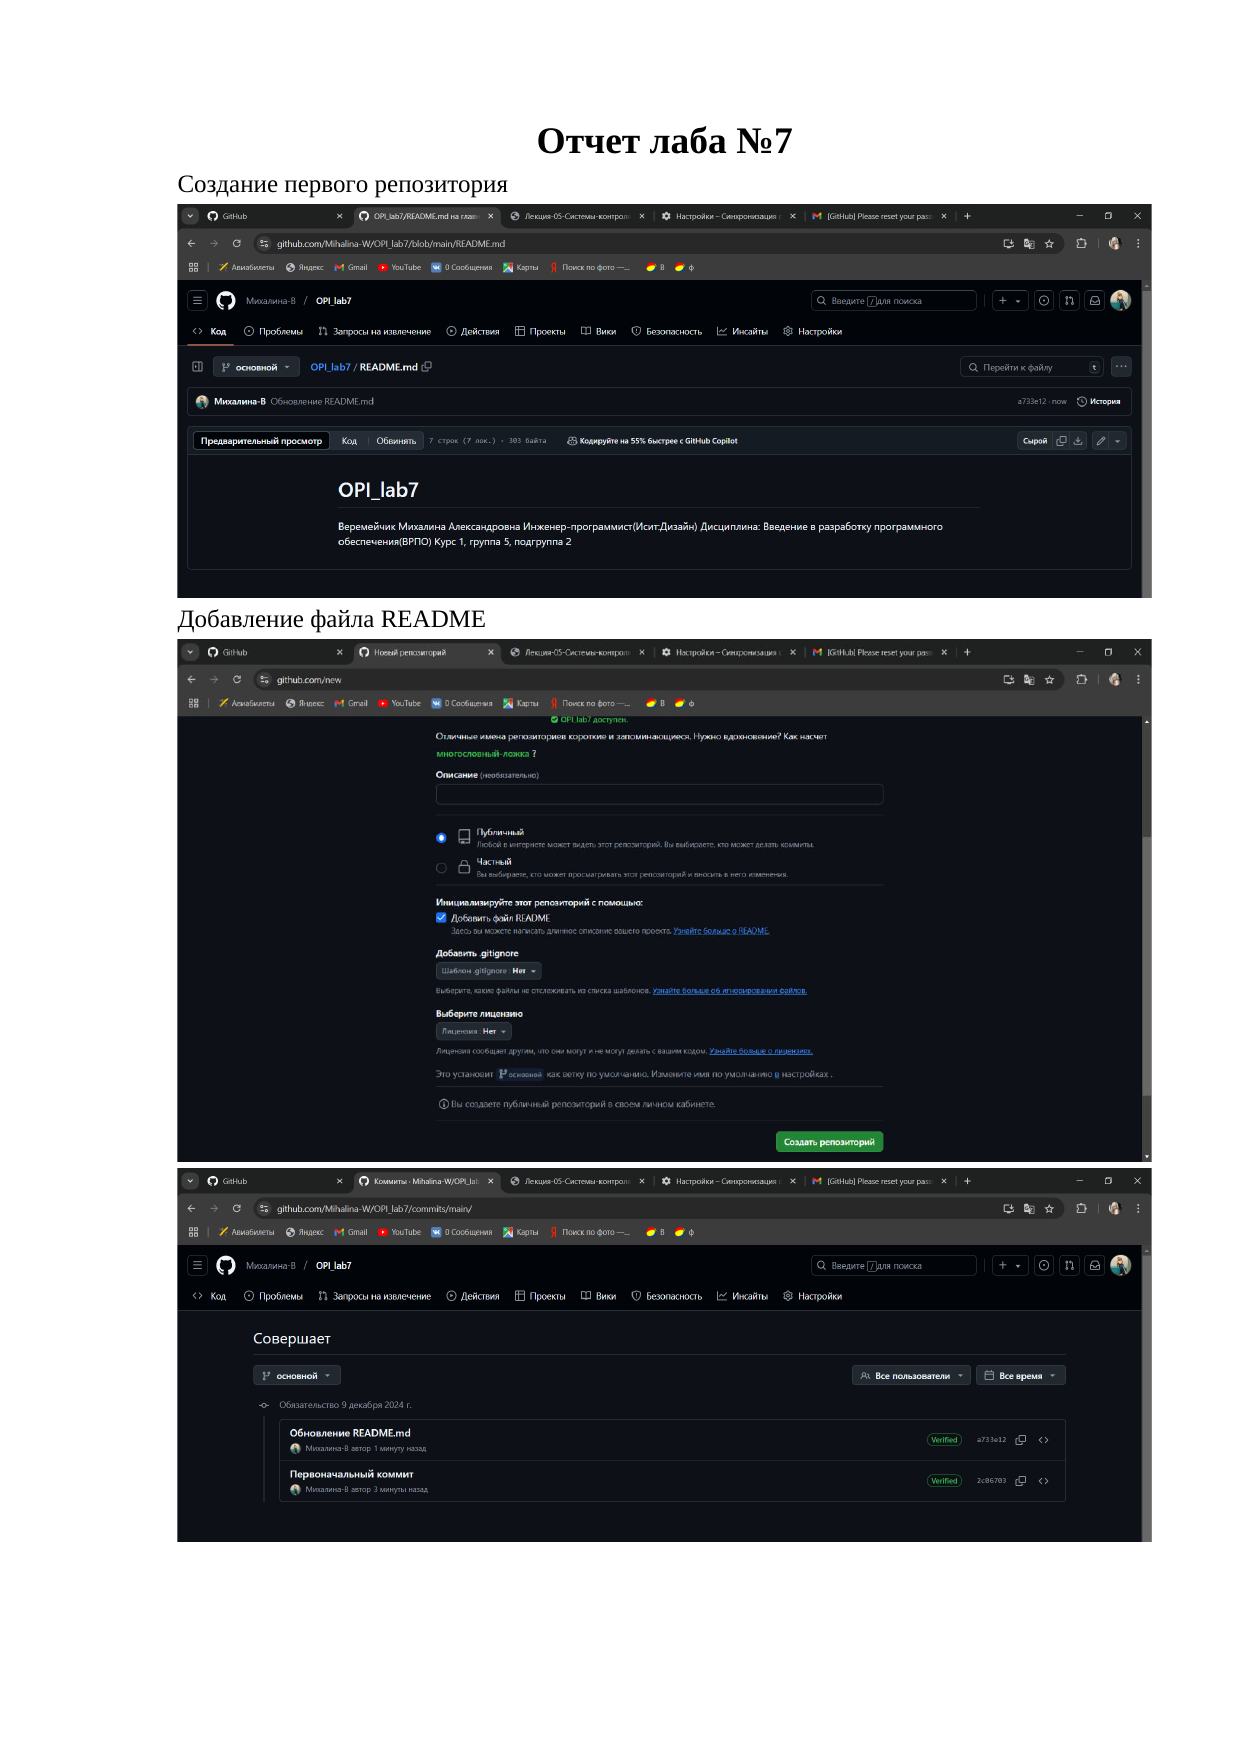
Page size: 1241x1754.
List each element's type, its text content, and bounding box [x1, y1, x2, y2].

picture [177, 639, 1152, 1162]
text Добавление файла README [177, 604, 1152, 633]
text Создание первого репозитория [177, 169, 1152, 198]
picture [177, 204, 1152, 598]
text Отчет лаба №7 [177, 118, 1152, 161]
picture [177, 1168, 1152, 1542]
